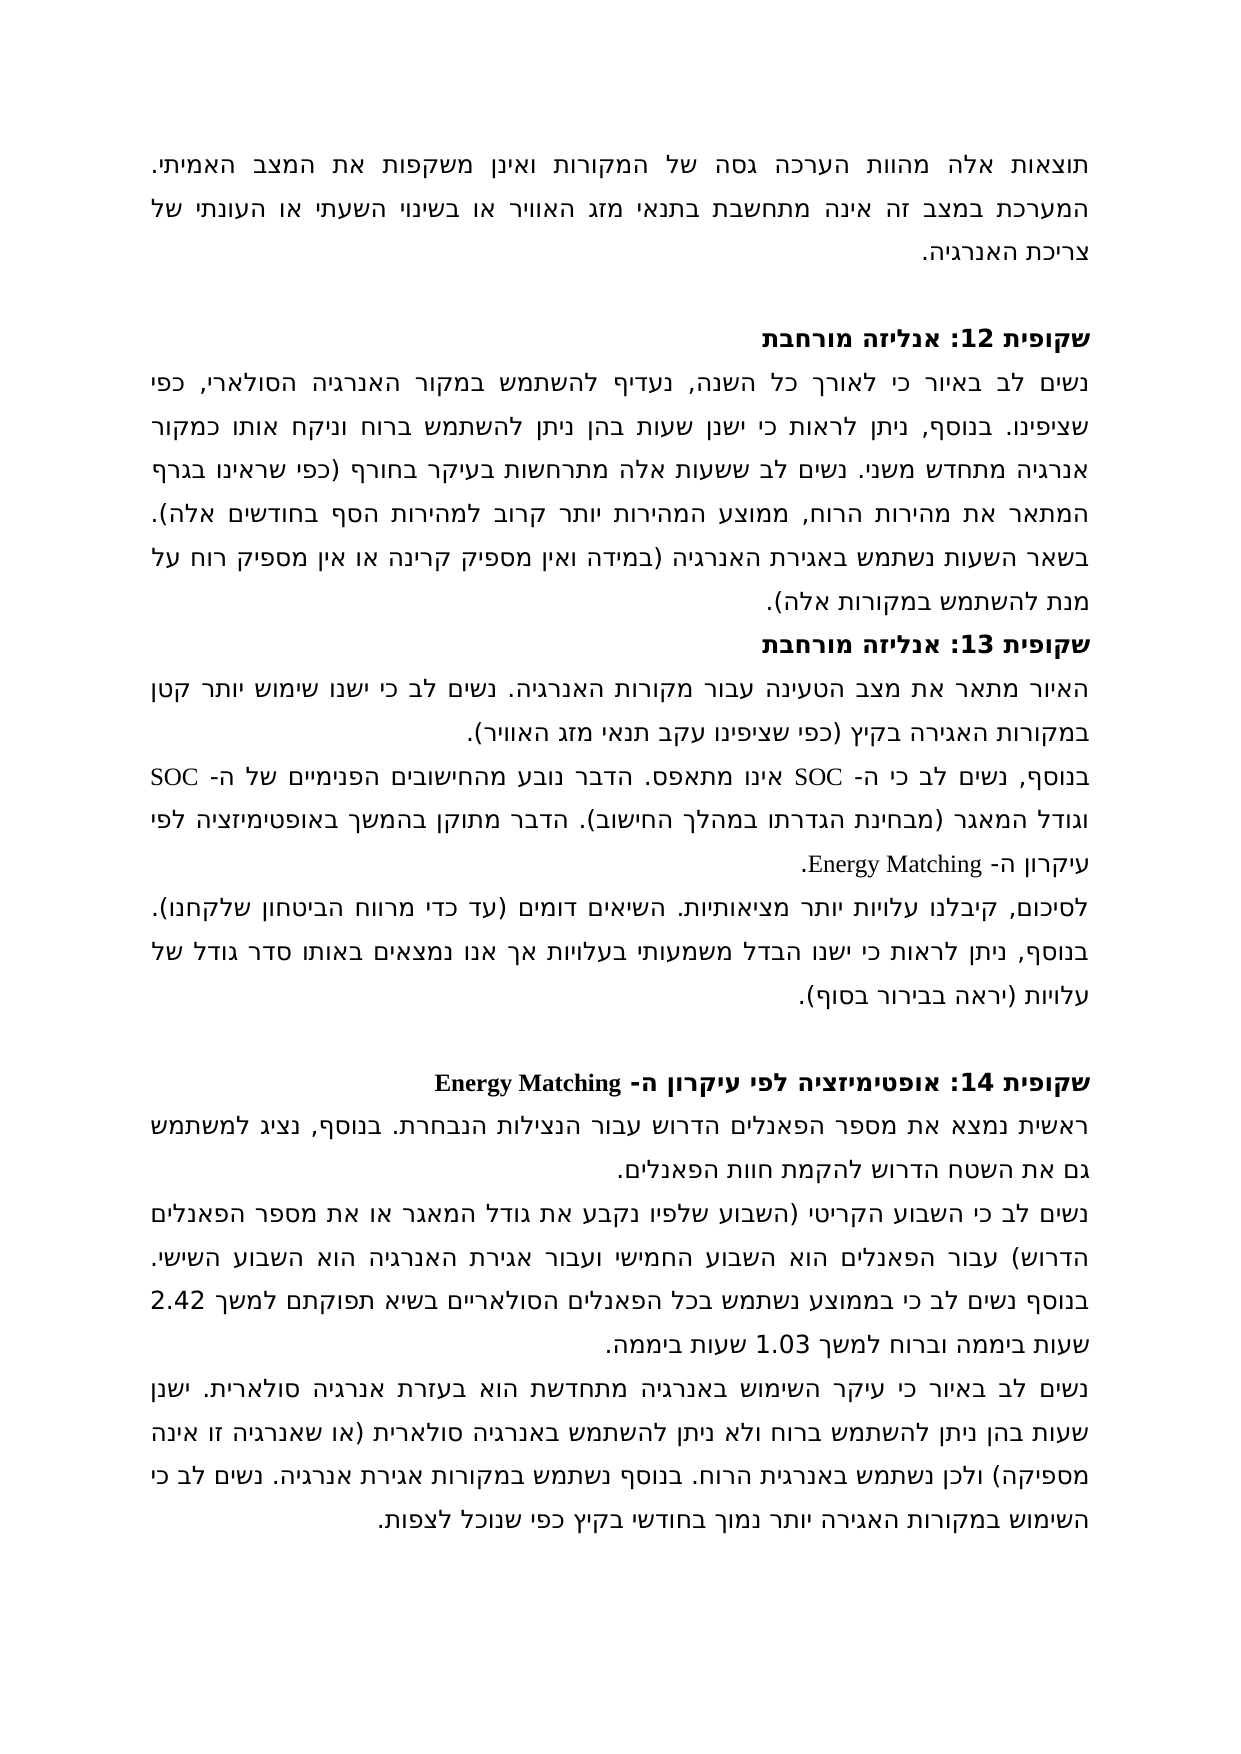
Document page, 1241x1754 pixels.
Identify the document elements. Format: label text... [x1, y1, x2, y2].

text נשים לב באיור כי לאורך כל השנה, נעדיף להשתמש במקור האנרגיה הסולארי, כפי שציפינו. בנוסף, ניתן לראות כי ישנן שעות בהן ניתן להשתמש ברוח וניקח אותו כמקור אנרגיה מתחדש משני. נשים לב ששעות אלה מתרחשות בעיקר בחורף (כפי שראינו בגרף המתאר את מהירות הרוח, ממוצע המהירות יותר קרוב למהירות הסף בחודשים אלה). בשאר השעות נשתמש באגירת האנרגיה (במידה ואין מספיק קרינה או אין מספיק רוח על מנת להשתמש במקורות אלה). [150, 368, 1090, 616]
text נשים לב באיור כי עיקר השימוש באנרגיה מתחדשת הוא בעזרת אנרגיה סולארית. ישנן שעות בהן ניתן להשתמש ברוח ולא ניתן להשתמש באנרגיה סולארית (או שאנרגיה זו אינה מספיקה) ולכן נשתמש באנרגית הרוח. בנוסף נשתמש במקורות אגירת אנרגיה. נשים לב כי השימוש במקורות האגירה יותר נמוך בחודשי בקיץ כפי שנוכל לצפות. [150, 1374, 1090, 1534]
text שקופית 13: אנליזה מורחבת [150, 631, 1090, 660]
text ראשית נמצא את מספר הפאנלים הדרוש עבור הנצילות הנבחרת. בנוסף, נציג למשתמש גם את השטח הדרוש להקמת חוות הפאנלים. [150, 1112, 1090, 1184]
text שקופית 12: אנליזה מורחבת [150, 324, 1090, 353]
text לסיכום, קיבלנו עלויות יותר מציאותיות. השיאים דומים (עד כדי מרווח הביטחון שלקחנו). בנוסף, ניתן לראות כי ישנו הבדל משמעותי בעלויות אך אנו נמצאים באותו סדר גודל של עלויות (יראה בבירור בסוף). [150, 893, 1090, 1010]
text בנוסף, נשים לב כי ה- SOC אינו מתאפס. הדבר נובע מהחישובים הפנימיים של ה- SOC וגודל המאגר (מבחינת הגדרתו במהלך החישוב). הדבר מתוקן בהמשך באופטימיזציה לפי עיקרון ה- Energy Matching. [150, 762, 1090, 879]
text האיור מתאר את מצב הטעינה עבור מקורות האנרגיה. נשים לב כי ישנו שימוש יותר קטן במקורות האגירה בקיץ (כפי שציפינו עקב תנאי מזג האוויר). [150, 674, 1090, 747]
text שקופית 14: אופטימיזציה לפי עיקרון ה- Energy Matching [150, 1068, 1090, 1097]
text תוצאות אלה מהוות הערכה גסה של המקורות ואינן משקפות את המצב האמיתי. המערכת במצב זה אינה מתחשבת בתנאי מזג האוויר או בשינוי השעתי או העונתי של צריכת האנרגיה. [150, 150, 1090, 267]
text נשים לב כי השבוע הקריטי (השבוע שלפיו נקבע את גודל המאגר או את מספר הפאנלים הדרוש) עבור הפאנלים הוא השבוע החמישי ועבור אגירת האנרגיה הוא השבוע השישי. בנוסף נשים לב כי בממוצע נשתמש בכל הפאנלים הסולאריים בשיא תפוקתם למשך 2.42 שעות ביממה וברוח למשך 1.03 שעות ביממה. [150, 1199, 1090, 1359]
